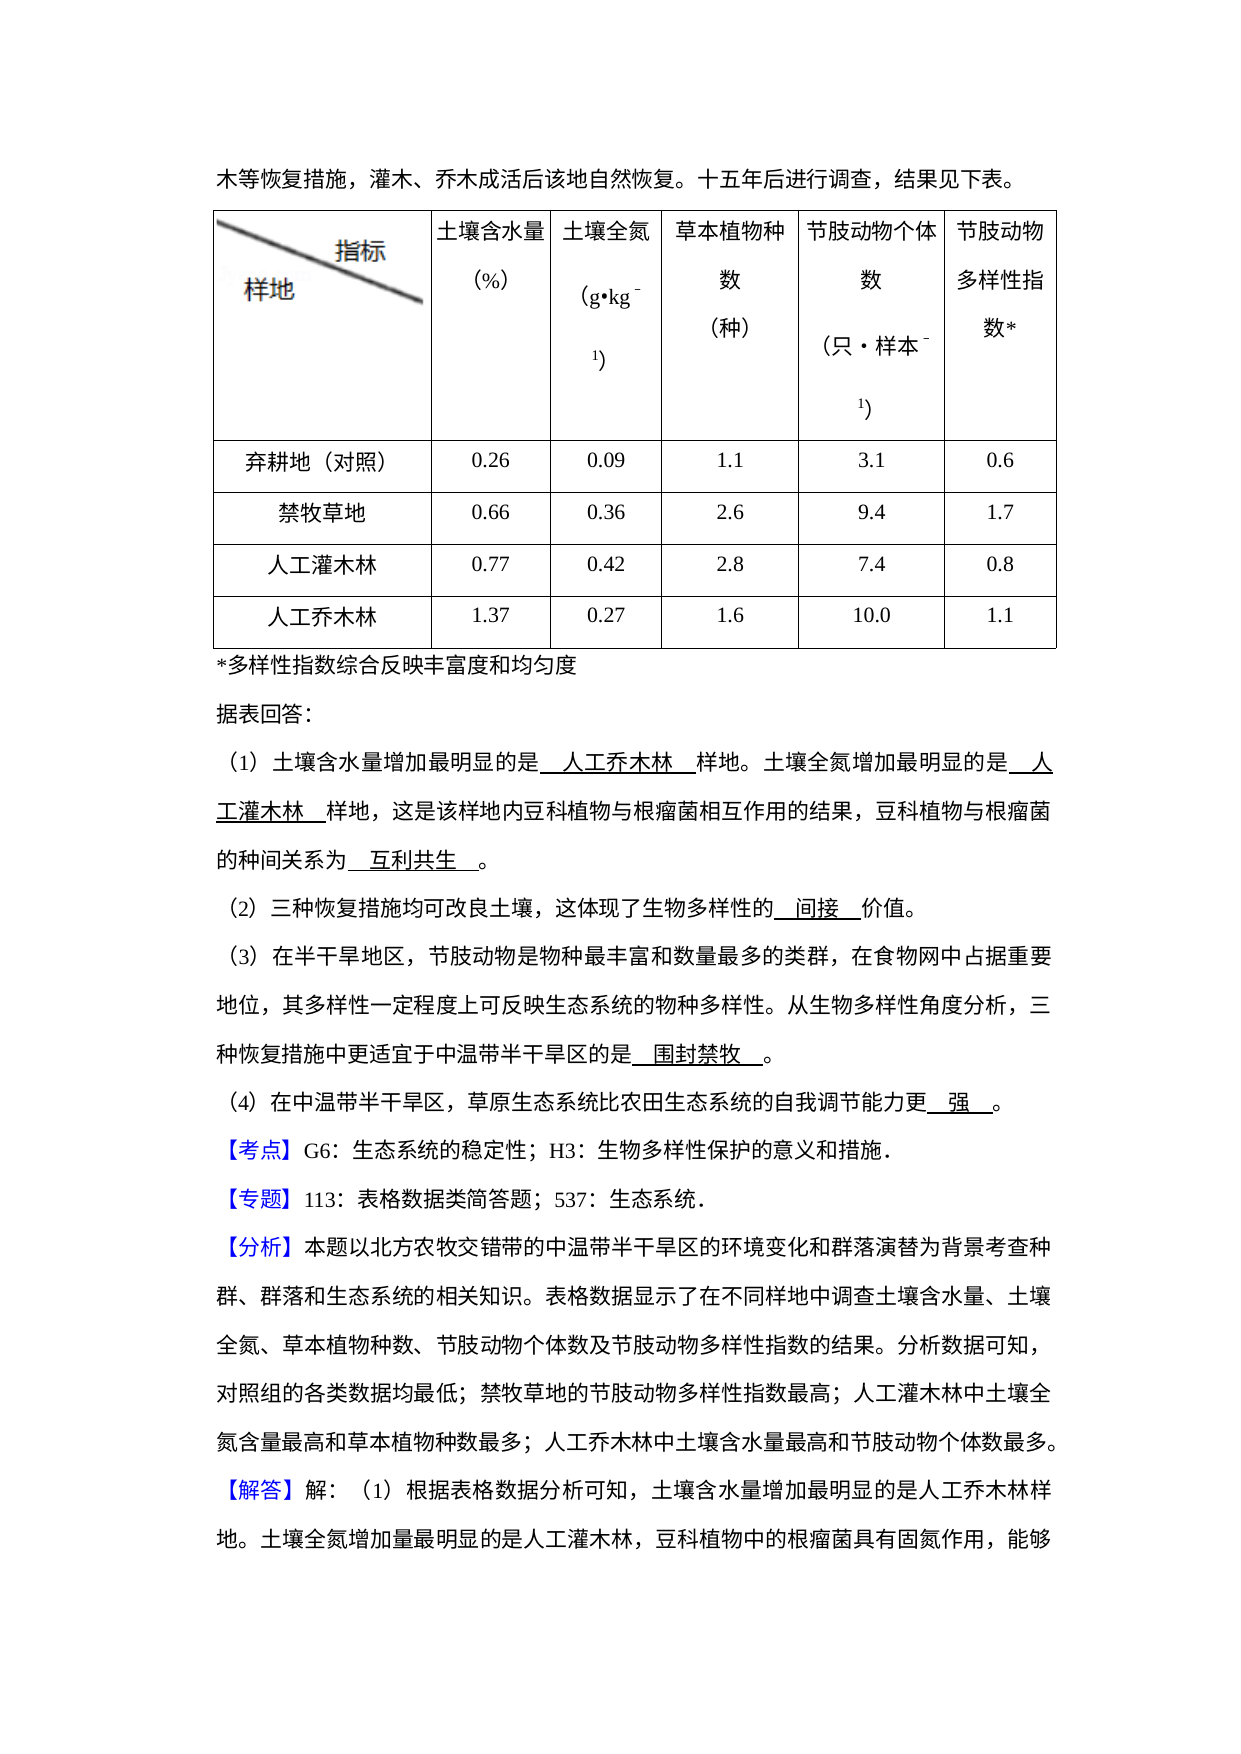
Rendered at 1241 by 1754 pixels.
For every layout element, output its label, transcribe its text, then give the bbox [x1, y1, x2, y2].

table_cell 2.6 [662, 493, 798, 544]
table_cell 0.77 [432, 545, 550, 596]
text （4）在中温带半干旱区，草原生态系统比农田生态系统的自我调节能力更 强 。 [216, 1085, 1053, 1117]
table_cell 0.6 [945, 441, 1056, 492]
text 【专题】113：表格数据类简答题；537：生态系统． [216, 1181, 1053, 1214]
table_cell 10.0 [799, 597, 944, 647]
text （1）土壤含水量增加最明显的是 人工乔木林 样地。土壤全氮增加最明显的是 人工灌木林 样地，这是该样地内豆科植物与根瘤菌相互作用的结果，豆科植物与根瘤菌的种间关系为 互利共生 。 [216, 745, 1053, 875]
table_cell 1.37 [432, 597, 550, 647]
text *多样性指数综合反映丰富度和均匀度 [216, 649, 1053, 681]
table_header [214, 211, 431, 440]
table_cell 9.4 [799, 493, 944, 544]
table_cell 禁牧草地 [214, 493, 431, 544]
text （3）在半干旱地区，节肢动物是物种最丰富和数量最多的类群，在食物网中占据重要地位，其多样性一定程度上可反映生态系统的物种多样性。从生物多样性角度分析，三种恢复措施中更适宜于中温带半干旱区的是 围封禁牧 。 [216, 939, 1053, 1069]
table_cell 1.7 [945, 493, 1056, 544]
table_cell 0.09 [551, 441, 661, 492]
table_cell 0.27 [551, 597, 661, 647]
table_cell 0.36 [551, 493, 661, 544]
picture [216, 213, 428, 311]
table_header 节肢动物个体数 （只•样本﹣1） [799, 211, 944, 440]
table_header 土壤全氮 （g•kg﹣1） [551, 211, 661, 440]
table_header 土壤含水量 （%） [432, 211, 550, 440]
table_cell 1.1 [662, 441, 798, 492]
table_cell 0.8 [945, 545, 1056, 596]
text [216, 1473, 1053, 1554]
text 【考点】G6：生态系统的稳定性；H3：生物多样性保护的意义和措施．菁优网版权所有 [216, 1133, 1053, 1166]
table_cell 3.1 [799, 441, 944, 492]
table_cell 1.6 [662, 597, 798, 647]
table_header 草本植物种数 （种） [662, 211, 798, 440]
table_cell 0.26 [432, 441, 550, 492]
text 【分析】本题以北方农牧交错带的中温带半干旱区的环境变化和群落演替为背景考查种群、群落和生态系统的相关知识。表格数据显示了在不同样地中调查土壤含水量、土壤全氮、草本植物种数、节肢动物个体数及节肢动物多样性指数的结果。分析数据可知，对照组的各类数据均最低；禁牧草地的节肢动物多样性指数最高；人工灌木林中土壤全氮含量最高和草本植物种数最多；人工乔木林中土壤含水量最高和节肢动物个体数最多。 [216, 1230, 1053, 1457]
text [187, 162, 1053, 194]
table_cell 0.42 [551, 545, 661, 596]
table_cell 人工灌木林 [214, 545, 431, 596]
table_cell 弃耕地（对照） [214, 441, 431, 492]
table_header 节肢动物 多样性指数* [945, 211, 1056, 440]
table_cell 1.1 [945, 597, 1056, 647]
text 据表回答： [216, 696, 1053, 729]
table_cell 7.4 [799, 545, 944, 596]
table_cell 人工乔木林 [214, 597, 431, 647]
table_cell 0.66 [432, 493, 550, 544]
text （2）三种恢复措施均可改良土壤，这体现了生物多样性的 间接 价值。 [216, 891, 1053, 923]
table_cell 2.8 [662, 545, 798, 596]
